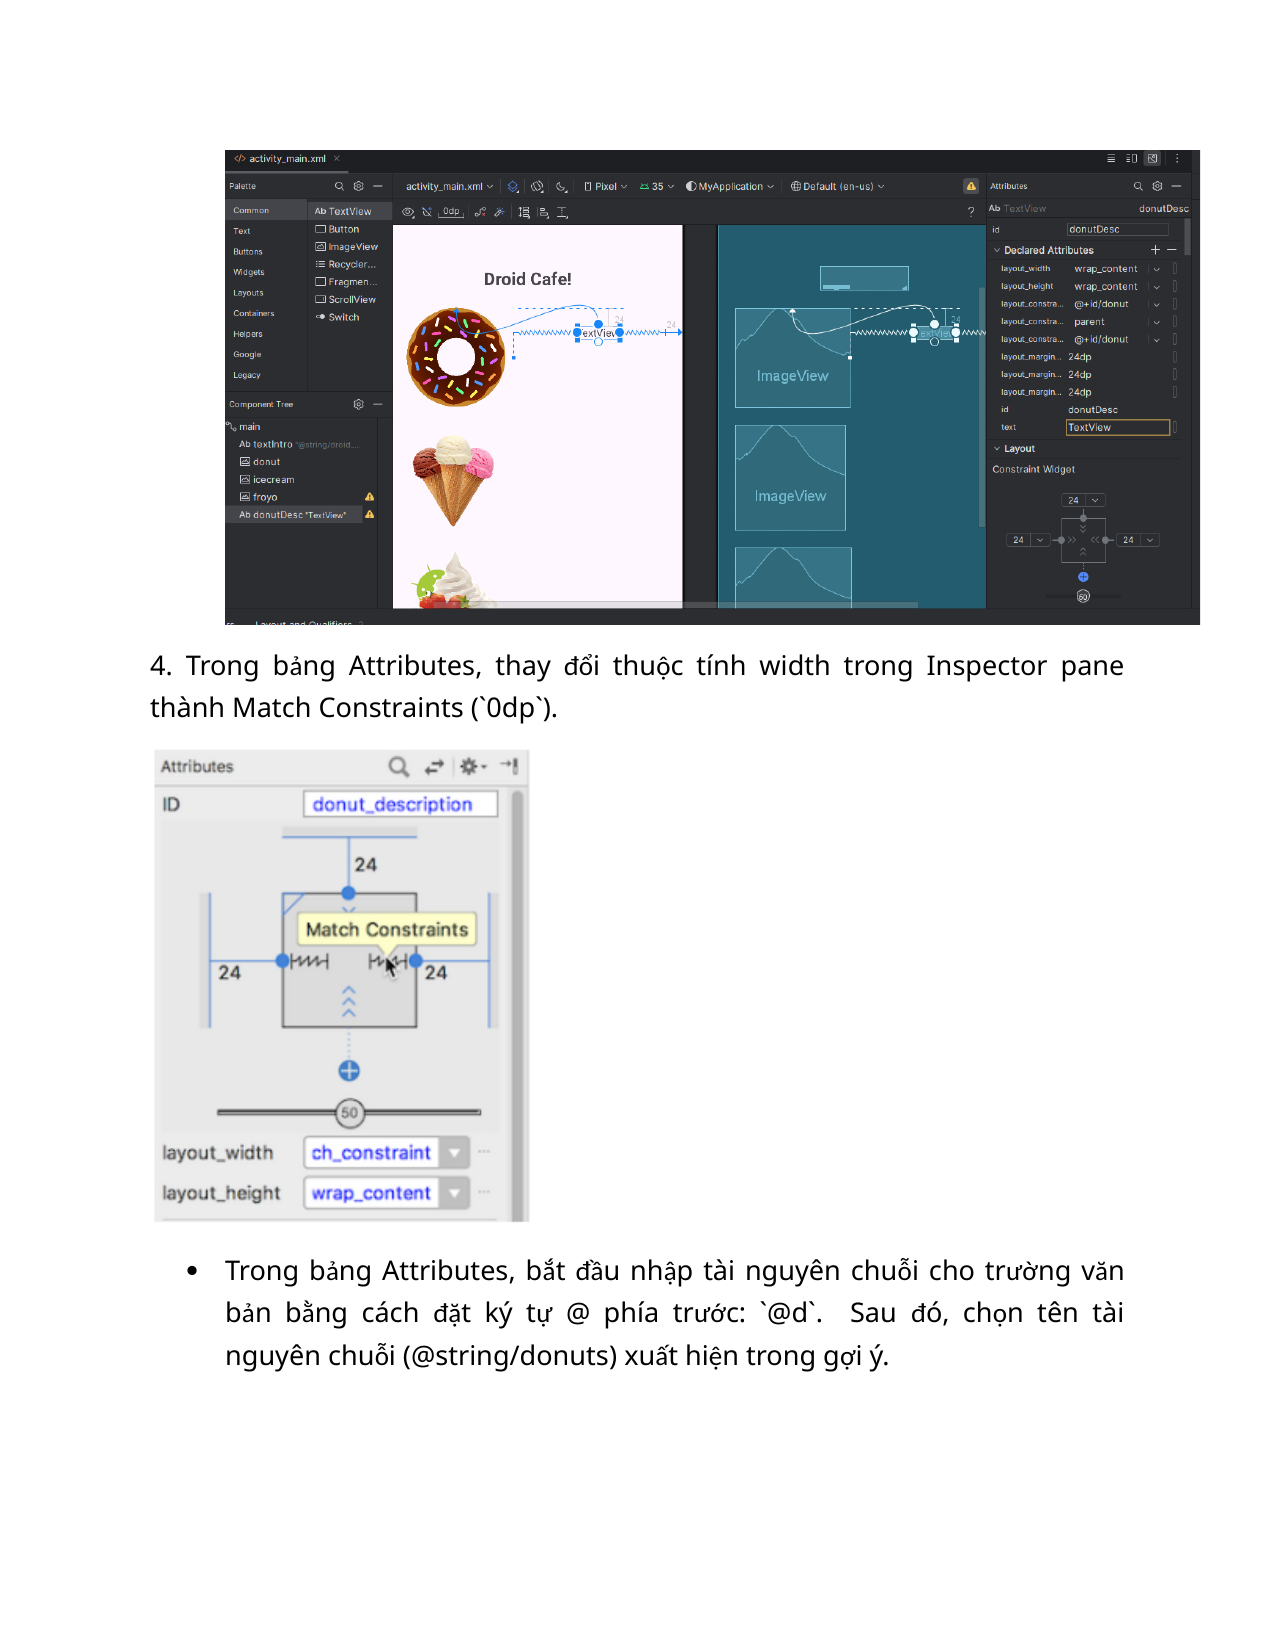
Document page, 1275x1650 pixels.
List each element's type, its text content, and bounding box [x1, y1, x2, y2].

list Trong bảng Attributes, bắt đầu nhập tài nguyên chuỗi cho trường văn bản bằng cách đặt ký tự @ phía trước: `@d`. Sau đó, chọn tên tài nguyên chuỗi (@string/donuts) xuất hiện trong gợi ý. [187, 1251, 1125, 1373]
picture [225, 150, 1200, 625]
text 4. Trong bảng Attributes, thay đổi thuộc tính width trong Inspector pane thành Match Constraints (`0dp`). [150, 647, 1125, 726]
picture [150, 748, 530, 1230]
